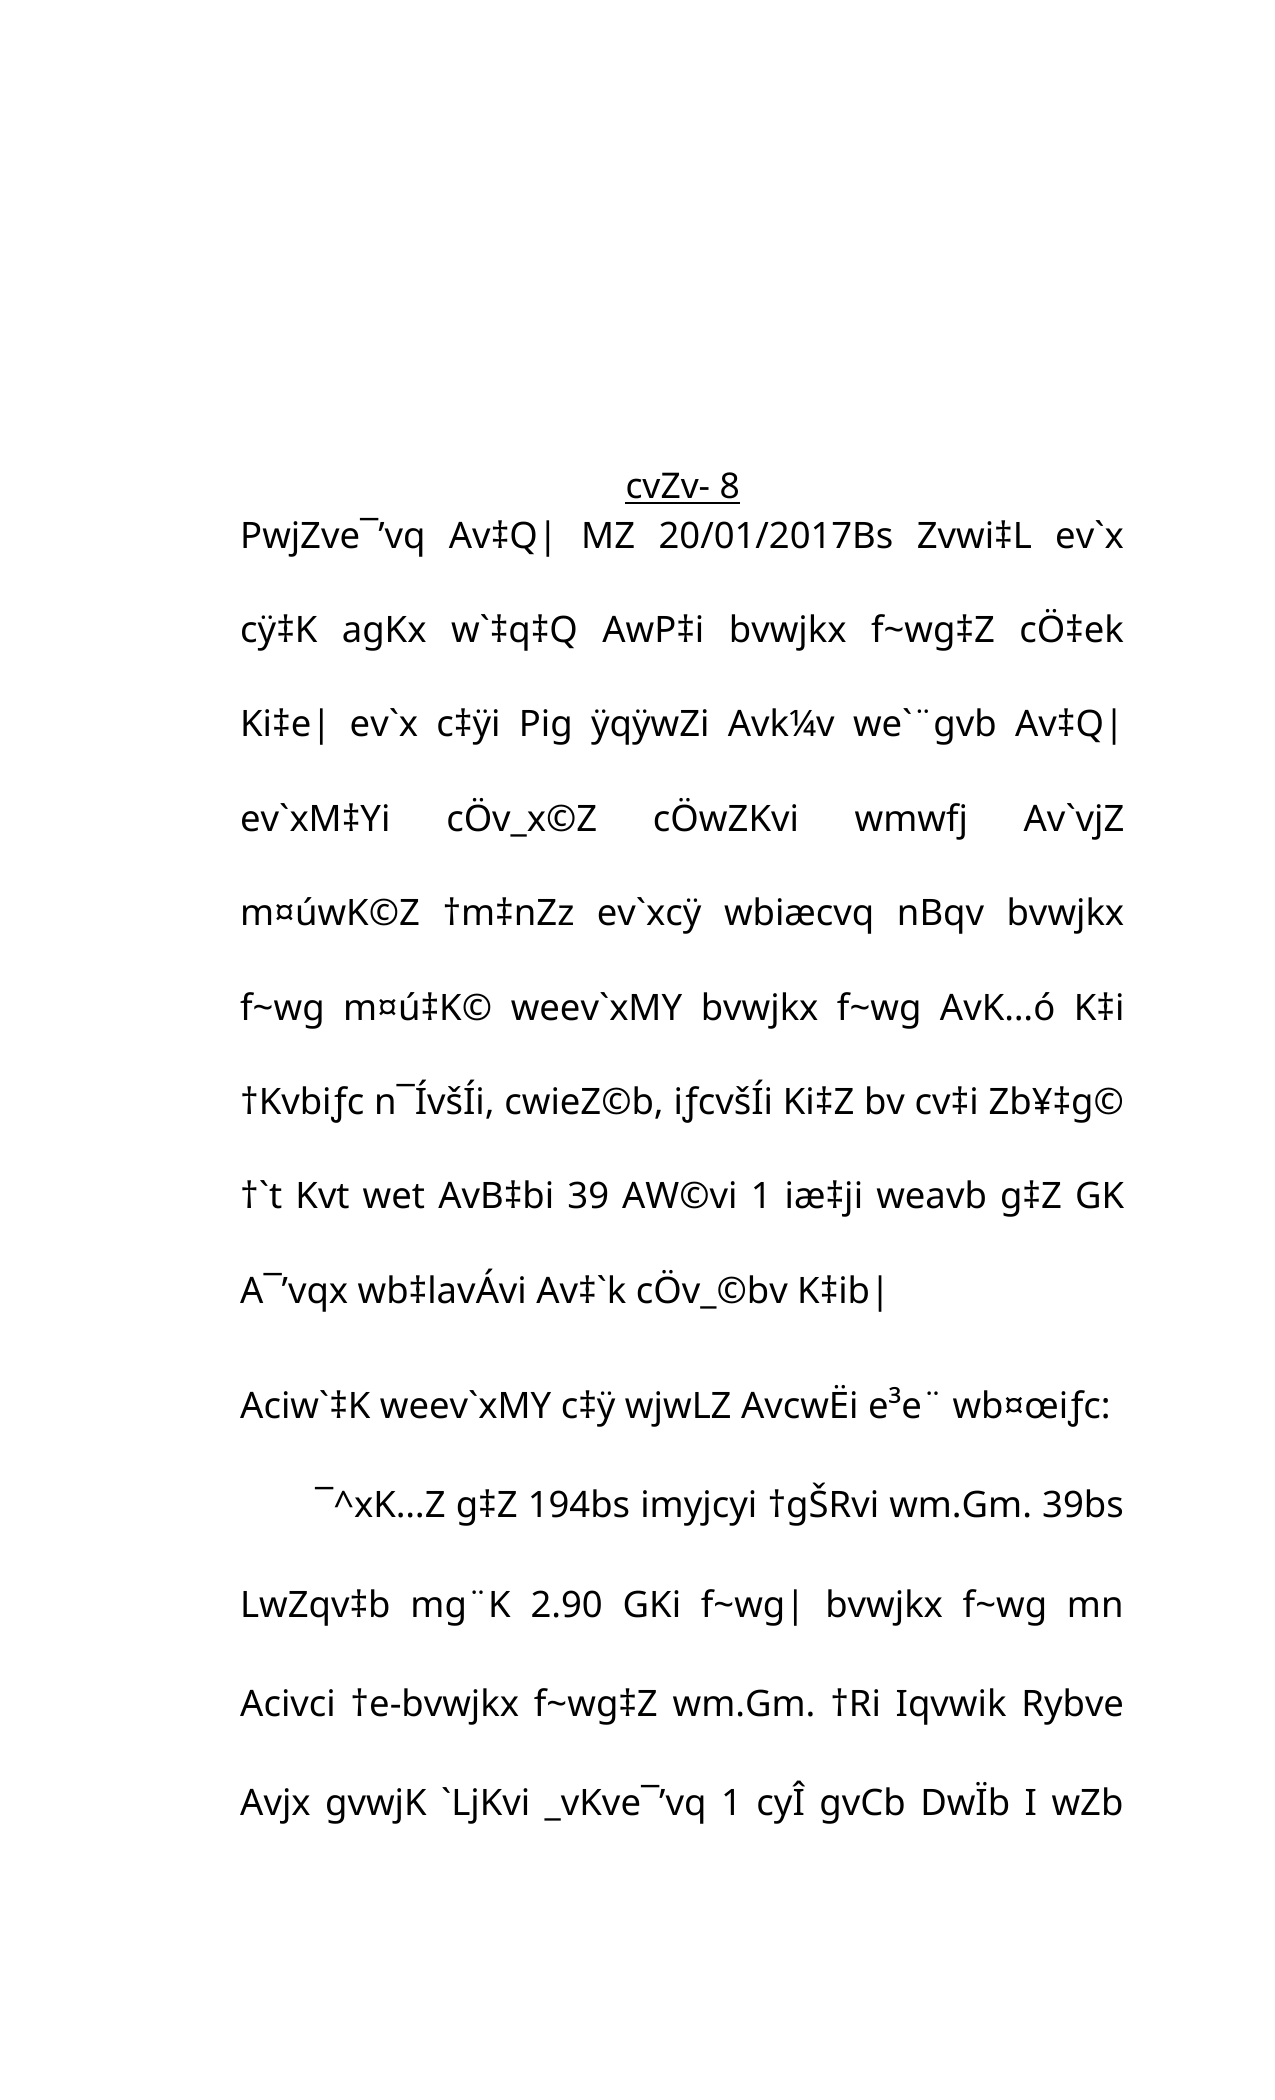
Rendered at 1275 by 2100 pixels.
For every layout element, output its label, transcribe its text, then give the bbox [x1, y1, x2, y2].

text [240, 1479, 1125, 1826]
text Aciw`‡K weev`xMY c‡ÿ wjwLZ AvcwËi e³e¨ wb¤œiƒc: [240, 1379, 1125, 1429]
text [240, 509, 1125, 1314]
